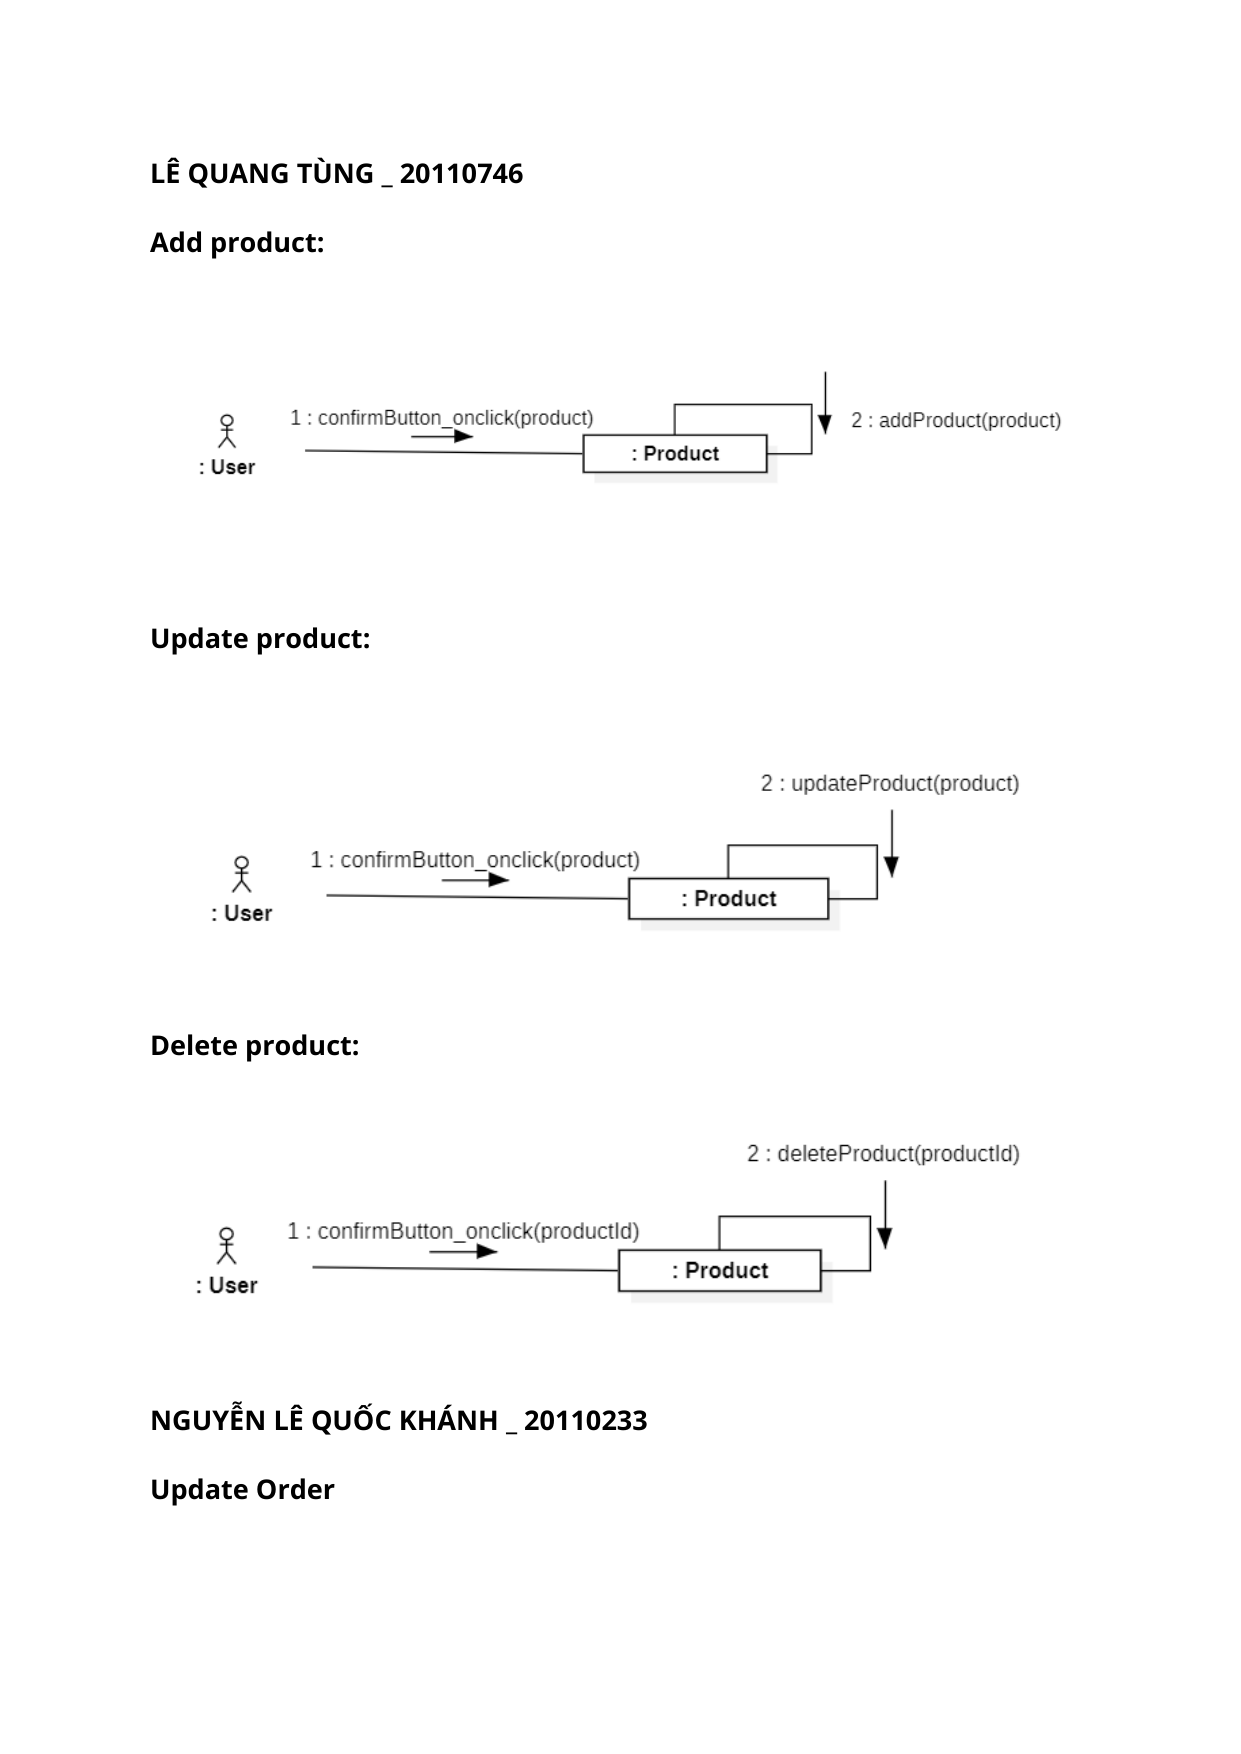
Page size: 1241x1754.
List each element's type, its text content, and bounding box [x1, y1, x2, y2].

subtitle Update Order [150, 1470, 1090, 1507]
picture [150, 289, 1091, 589]
subtitle Update product: [150, 619, 1090, 656]
subtitle NGUYỄN LÊ QUỐC KHÁNH _ 20110233 [150, 1401, 1090, 1438]
subtitle Delete product: [150, 1027, 1090, 1063]
subtitle Add product: [150, 223, 1090, 260]
subtitle LÊ QUANG TÙNG _ 20110746 [150, 154, 1090, 191]
picture [150, 685, 1091, 1027]
picture [150, 1092, 1091, 1383]
